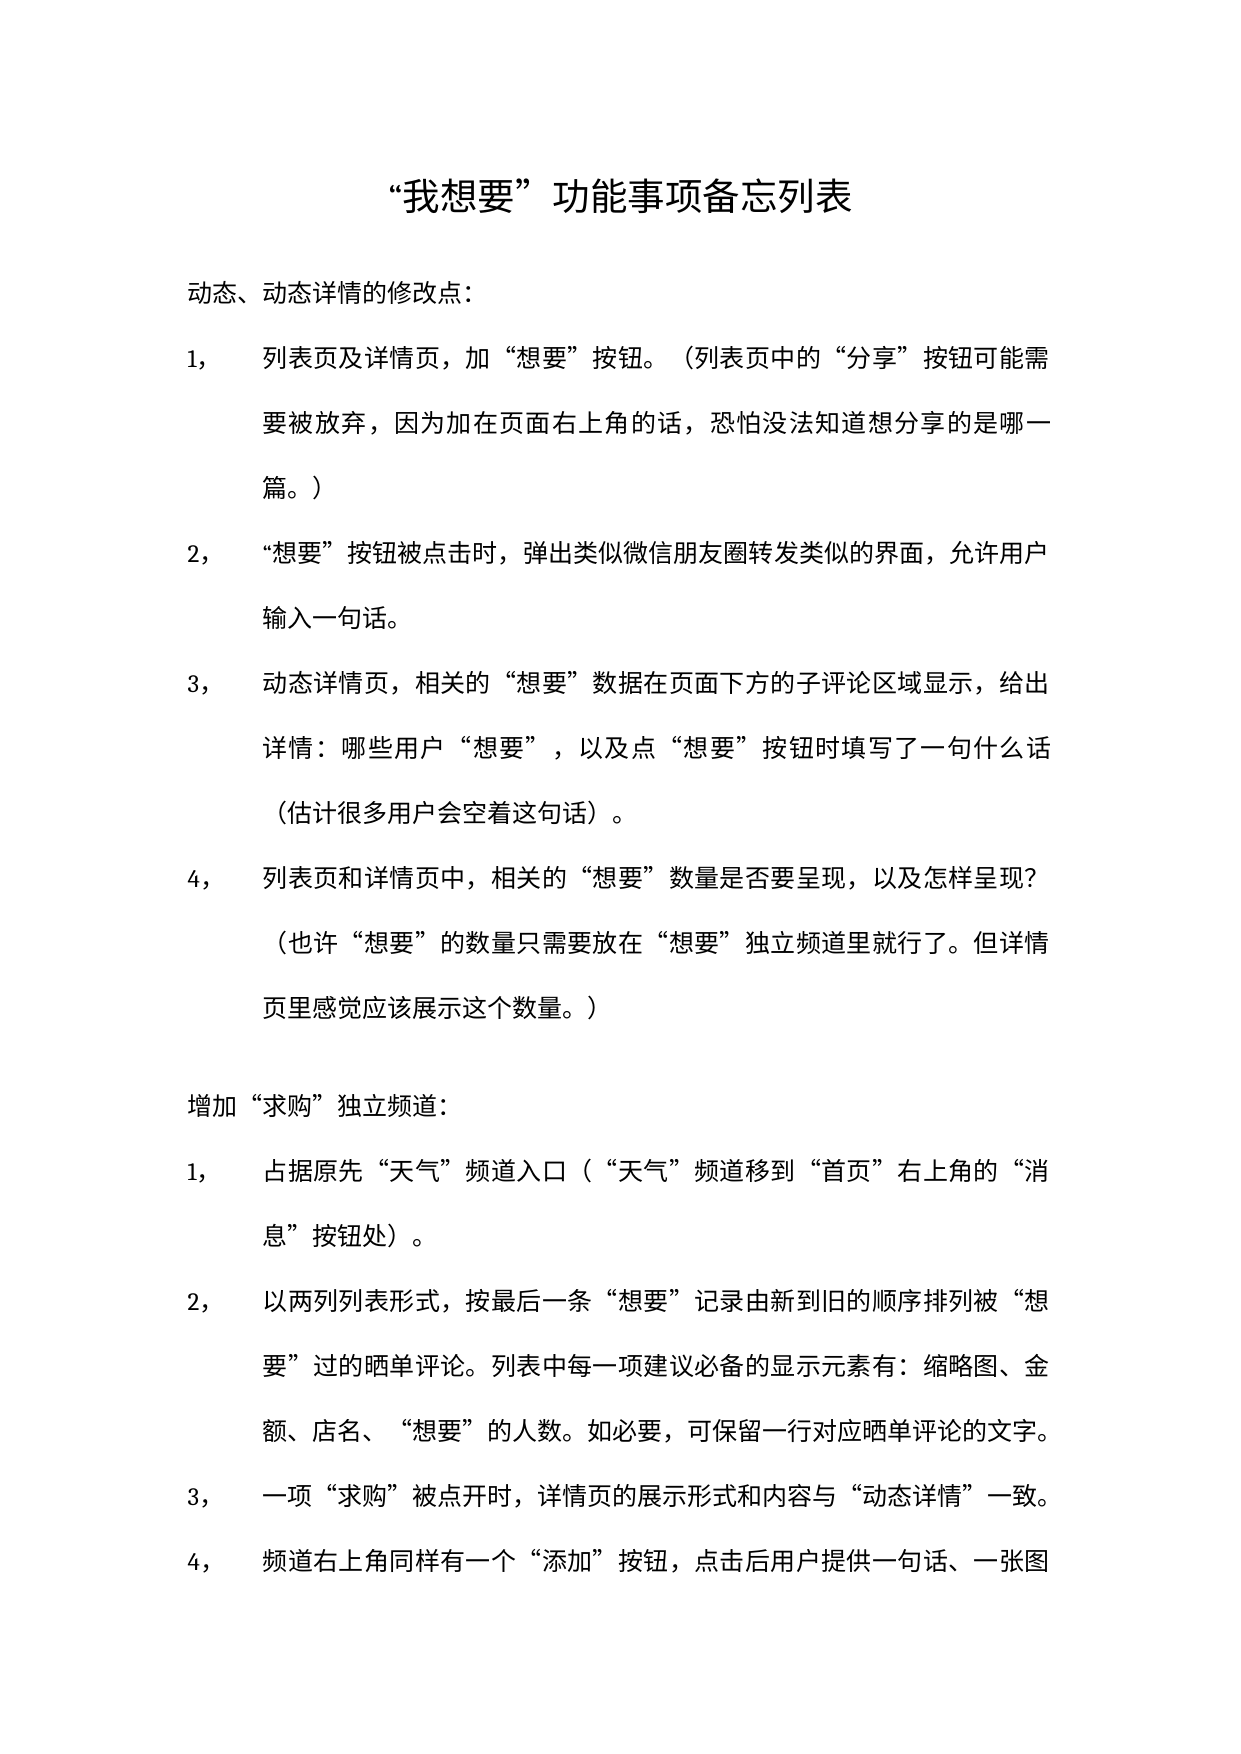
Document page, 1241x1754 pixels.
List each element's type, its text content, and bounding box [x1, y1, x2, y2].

list 占据原先“天气”频道入口（“天气”频道移到“首页”右上角的“消息”按钮处）。 [187, 1137, 1053, 1267]
text “我想要”功能事项备忘列表 [187, 162, 1053, 227]
list 一项“求购”被点开时，详情页的展示形式和内容与“动态详情”一致。 [187, 1462, 1053, 1527]
list 列表页及详情页，加“想要”按钮。（列表页中的“分享”按钮可能需要被放弃，因为加在页面右上角的话，恐怕没法知道想分享的是哪一篇。） [187, 324, 1053, 519]
list “想要”按钮被点击时，弹出类似微信朋友圈转发类似的界面，允许用户输入一句话。 [187, 519, 1053, 649]
list 动态详情页，相关的“想要”数据在页面下方的子评论区域显示，给出详情：哪些用户“想要”，以及点“想要”按钮时填写了一句什么话（估计很多用户会空着这句话）。 [187, 649, 1053, 844]
text 动态、动态详情的修改点： [187, 259, 1053, 324]
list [187, 1527, 1053, 1592]
text 增加“求购”独立频道： [187, 1072, 1053, 1137]
list 以两列列表形式，按最后一条“想要”记录由新到旧的顺序排列被“想要”过的晒单评论。列表中每一项建议必备的显示元素有：缩略图、金额、店名、“想要”的人数。如必要，可保留一行对应晒单评论的文字。 [187, 1267, 1053, 1462]
list 列表页和详情页中，相关的“想要”数量是否要呈现，以及怎样呈现？（也许“想要”的数量只需要放在“想要”独立频道里就行了。但详情页里感觉应该展示这个数量。） [187, 844, 1053, 1039]
